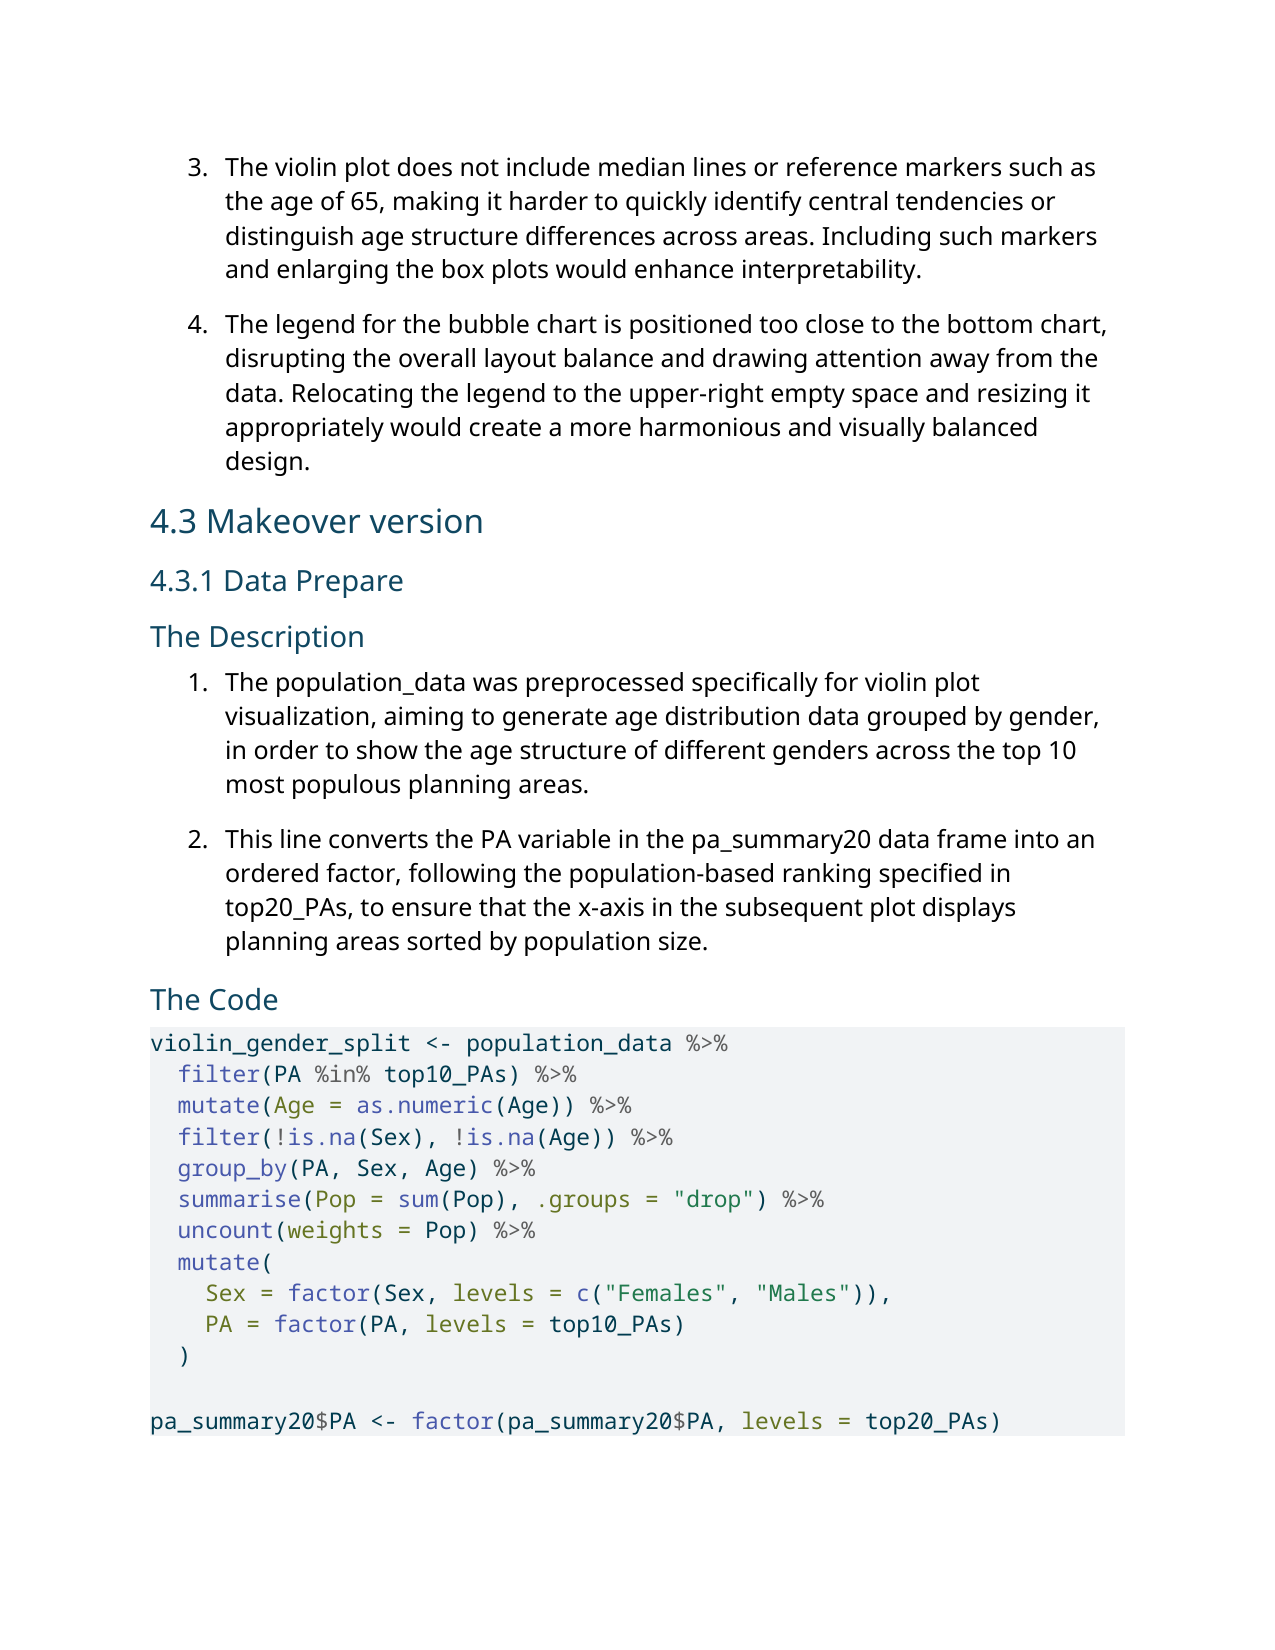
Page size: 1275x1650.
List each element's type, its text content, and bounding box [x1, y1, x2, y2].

list This line converts the PA variable in the pa_summary20 data frame into an ordered factor, following the population-based ranking specified in top20_PAs, to ensure that the x-axis in the subsequent plot displays planning areas sorted by population size. [187, 822, 1125, 958]
subtitle 4.3 Makeover version [150, 498, 1125, 544]
list The legend for the bubble chart is positioned too close to the bottom chart, disrupting the overall layout balance and drawing attention away from the data. Relocating the legend to the upper-right empty space and resizing it appropriately would create a more harmonious and visually balanced design. [187, 307, 1125, 477]
subtitle 4.3.1 Data Prepare [150, 560, 1125, 600]
subtitle The Code [150, 979, 1125, 1018]
subtitle The Description [150, 617, 1125, 656]
list The violin plot does not include median lines or reference markers such as the age of 65, making it harder to quickly identify central tendencies or distinguish age structure differences across areas. Including such markers and enlarging the box plots would enhance interpretability. [187, 150, 1125, 286]
list The population_data was preprocessed specifically for violin plot visualization, aiming to generate age distribution data grouped by gender, in order to show the age structure of different genders across the top 10 most populous planning areas. [187, 665, 1125, 801]
text violin_gender_split <- population_data %>% filter(PA %in% top10_PAs) %>% mutate(Age = as.numeric(Age)) %>% filter(!is.na(Sex), !is.na(Age)) %>% group_by(PA, Sex, Age) %>% summarise(Pop = sum(Pop), .groups = "drop") %>% uncount(weights = Pop) %>% mutate( Sex = factor(Sex, levels = c("Females", "Males")), PA = factor(PA, levels = top10_PAs) ) pa_summary20$PA <- factor(pa_summary20$PA, levels = top20_PAs) [150, 1027, 1125, 1436]
